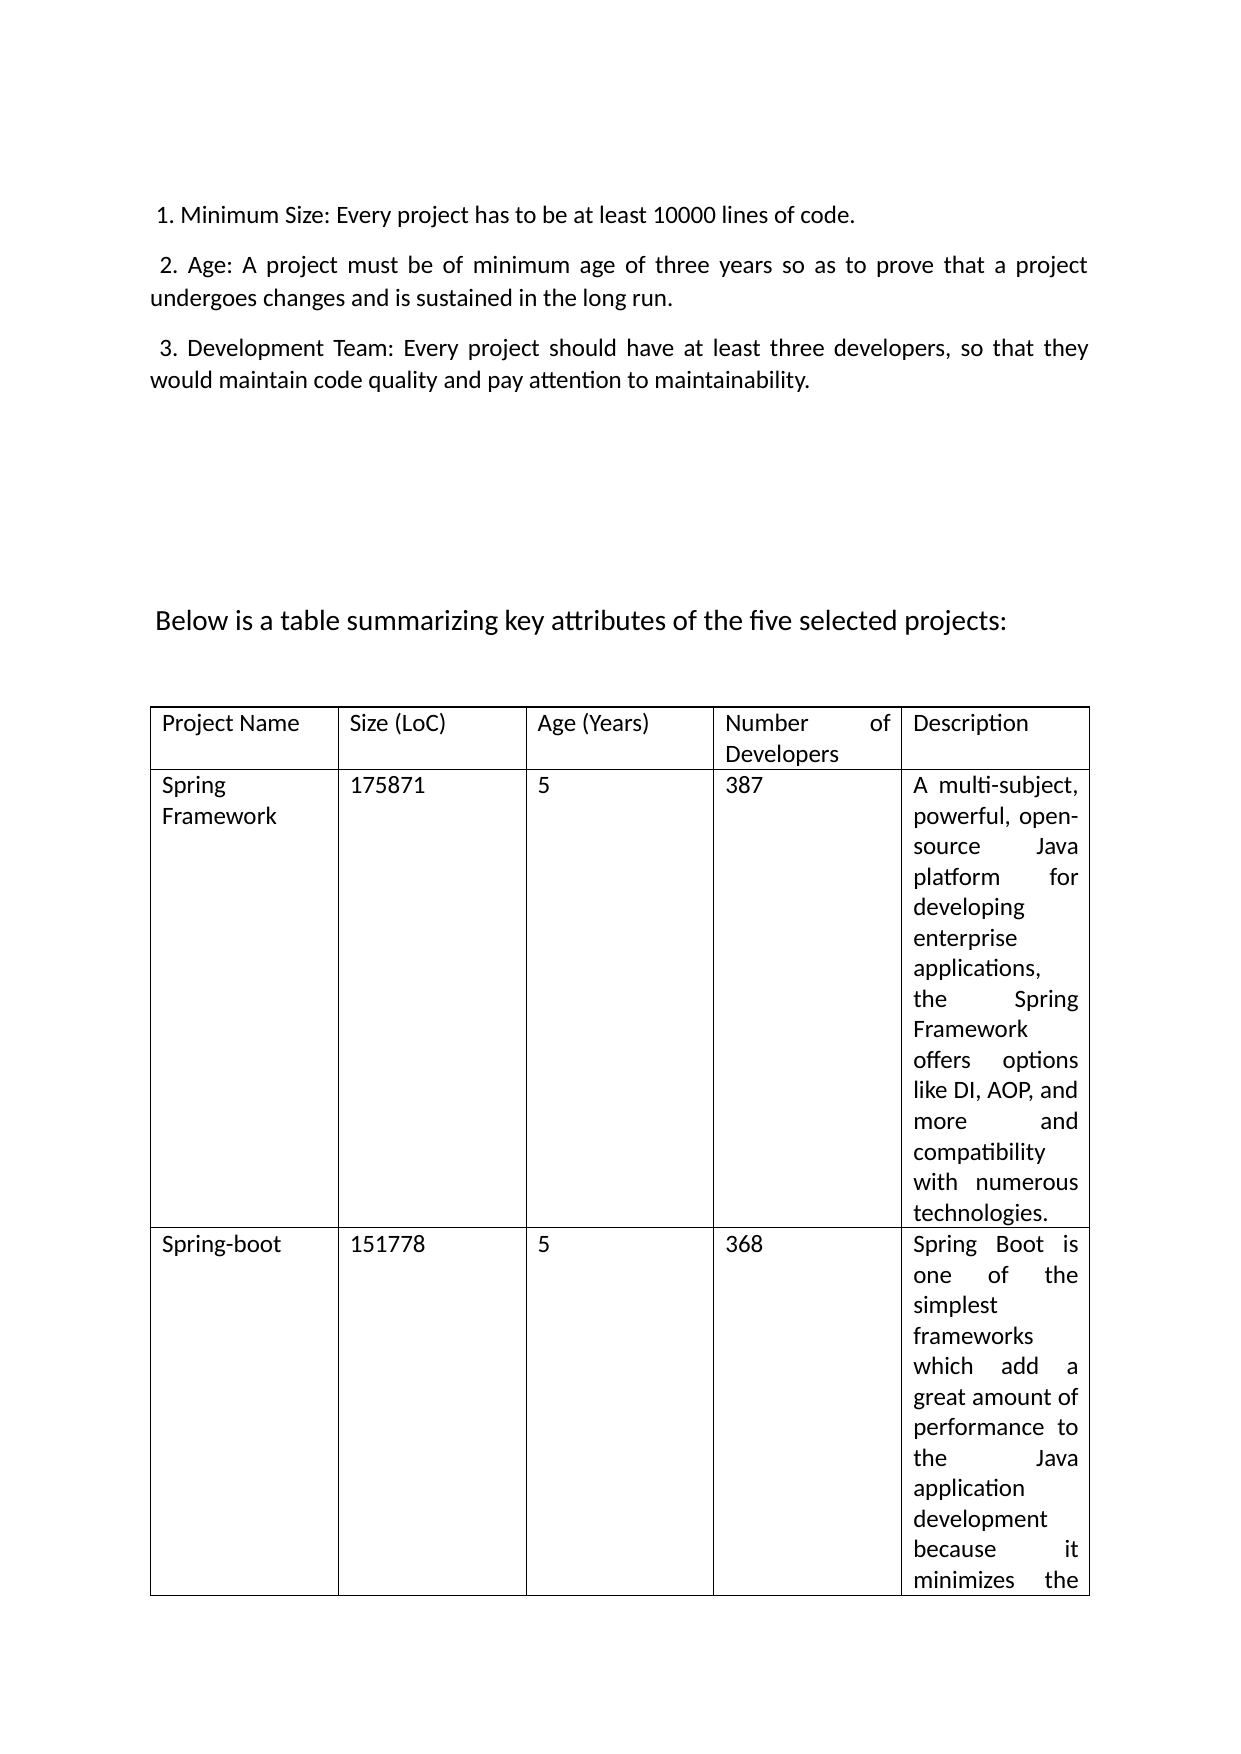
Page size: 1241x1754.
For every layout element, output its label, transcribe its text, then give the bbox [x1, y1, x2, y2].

table_cell Spring-boot [151, 1228, 338, 1594]
table_cell A multi-subject, powerful, open-source Java platform for developing enterprise applications, the Spring Framework offers options like DI, AOP, and more and compatibility with numerous technologies. [902, 770, 1089, 1227]
table_cell 368 [714, 1228, 901, 1594]
text 3. Development Team: Every project should have at least three developers, so that they would maintain code quality and pay attention to maintainability. [150, 332, 1090, 395]
text 1. Minimum Size: Every project has to be at least 10000 lines of code. [150, 199, 1090, 230]
table_header Size (LoC) [339, 708, 526, 768]
table_header Age (Years) [527, 708, 713, 768]
table_cell Spring Framework [151, 770, 338, 1227]
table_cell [902, 1228, 1089, 1594]
table_cell 151778 [339, 1228, 526, 1594]
table_cell 175871 [339, 770, 526, 1227]
table_header Project Name [151, 708, 338, 768]
text Below is a table summarizing key attributes of the five selected projects: [150, 602, 1090, 637]
table_cell 387 [714, 770, 901, 1227]
table_cell 5 [527, 770, 713, 1227]
table_cell 5 [527, 1228, 713, 1594]
text 2. Age: A project must be of minimum age of three years so as to prove that a project undergoes changes and is sustained in the long run. [150, 249, 1090, 313]
table_header Description [902, 708, 1089, 768]
table_header Number of Developers [714, 708, 901, 768]
